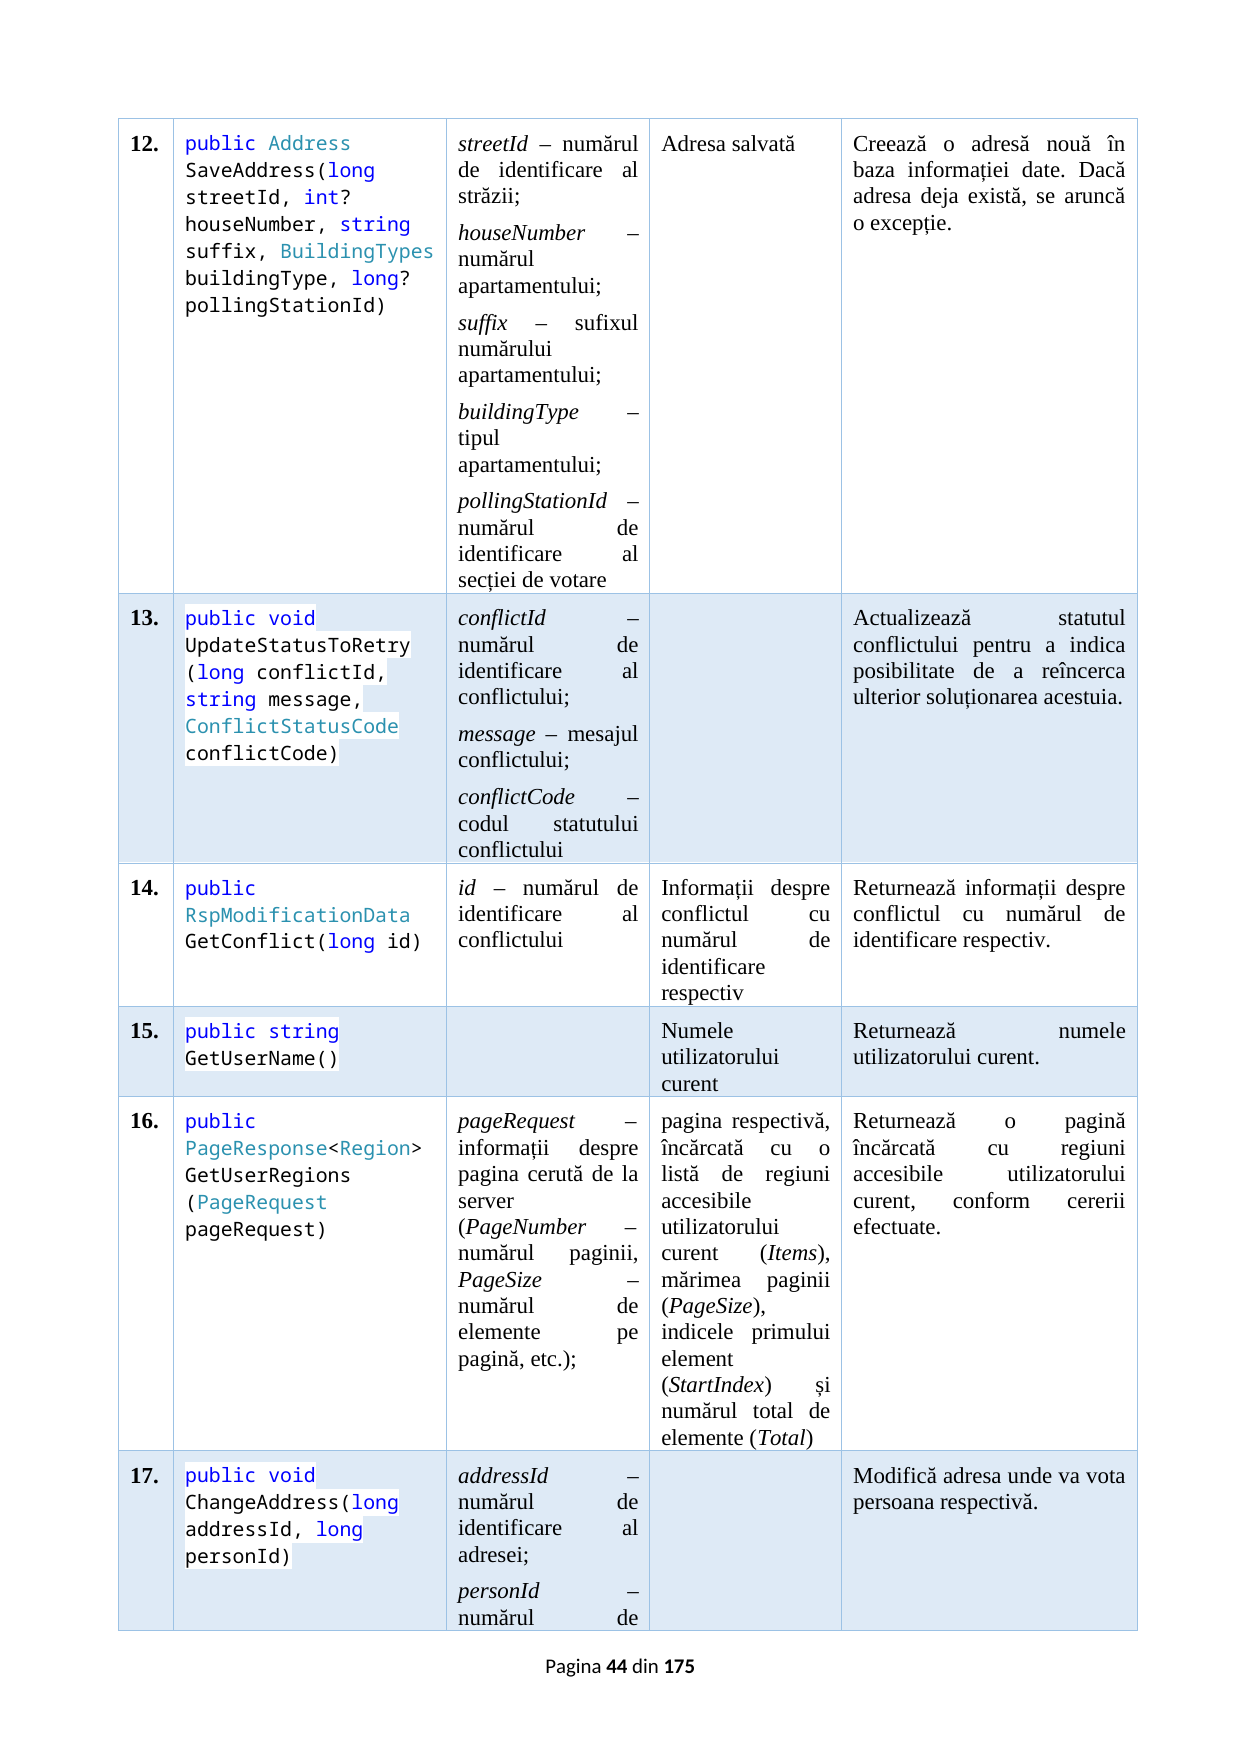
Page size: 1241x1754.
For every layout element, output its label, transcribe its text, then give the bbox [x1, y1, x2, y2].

table_cell id – numărul de identificare al conflictului [447, 864, 649, 1006]
table_cell public string GetUserName() [174, 1007, 446, 1096]
table_cell streetId – numărul de identificare al străzii; houseNumber – numărul apartamentului; suffix – sufixul numărului apartamentului; buildingType – tipul apartamentului; pollingStationId – numărul de identificare al secției de votare [447, 119, 649, 593]
table_cell conflictId – numărul de identificare al conflictului; message – mesajul conflictului; conflictCode – codul statutului conflictului [447, 594, 649, 862]
table_cell pagina respectivă, încărcată cu o listă de regiuni accesibile utilizatorului curent (Items), mărimea paginii (PageSize), indicele primului element (StartIndex) și numărul total de elemente (Total) [650, 1097, 841, 1450]
table_cell Numele utilizatorului curent [650, 1007, 841, 1096]
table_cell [842, 1451, 1137, 1630]
table_cell Returnează informații despre conflictul cu numărul de identificare respectiv. [842, 864, 1137, 1006]
table_cell pageRequest – informații despre pagina cerută de la server (PageNumber – numărul paginii, PageSize – numărul de elemente pe pagină, etc.); [447, 1097, 649, 1450]
table_cell [650, 594, 841, 862]
table_cell [447, 1007, 649, 1096]
table_cell Returnează o pagină încărcată cu regiuni accesibile utilizatorului curent, conform cererii efectuate. [842, 1097, 1137, 1450]
table_cell Returnează numele utilizatorului curent. [842, 1007, 1137, 1096]
table_cell 16. [119, 1097, 173, 1450]
table_cell public void UpdateStatusToRetry(long conflictId, string message, ConflictStatusCode conflictCode) [174, 594, 446, 862]
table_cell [447, 1451, 649, 1630]
table_cell public Address SaveAddress(long streetId, int? houseNumber, string suffix, BuildingTypes buildingType, long? pollingStationId) [174, 119, 446, 593]
table_cell public RspModificationData GetConflict(long id) [174, 864, 446, 1006]
table_cell public PageResponse<Region> GetUserRegions(PageRequest pageRequest) [174, 1097, 446, 1450]
table_cell 12. [119, 119, 173, 593]
table_cell 13. [119, 594, 173, 862]
table_cell Actualizează statutul conflictului pentru a indica posibilitate de a reîncerca ulterior soluționarea acestuia. [842, 594, 1137, 862]
table_cell 14. [119, 864, 173, 1006]
table_cell Adresa salvată [650, 119, 841, 593]
table_cell 15. [119, 1007, 173, 1096]
table_cell Creează o adresă nouă în baza informației date. Dacă adresa deja există, se aruncă o excepție. [842, 119, 1137, 593]
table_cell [174, 1451, 446, 1630]
table_cell 17. [119, 1451, 173, 1630]
table_cell [650, 1451, 841, 1630]
table_cell Informații despre conflictul cu numărul de identificare respectiv [650, 864, 841, 1006]
